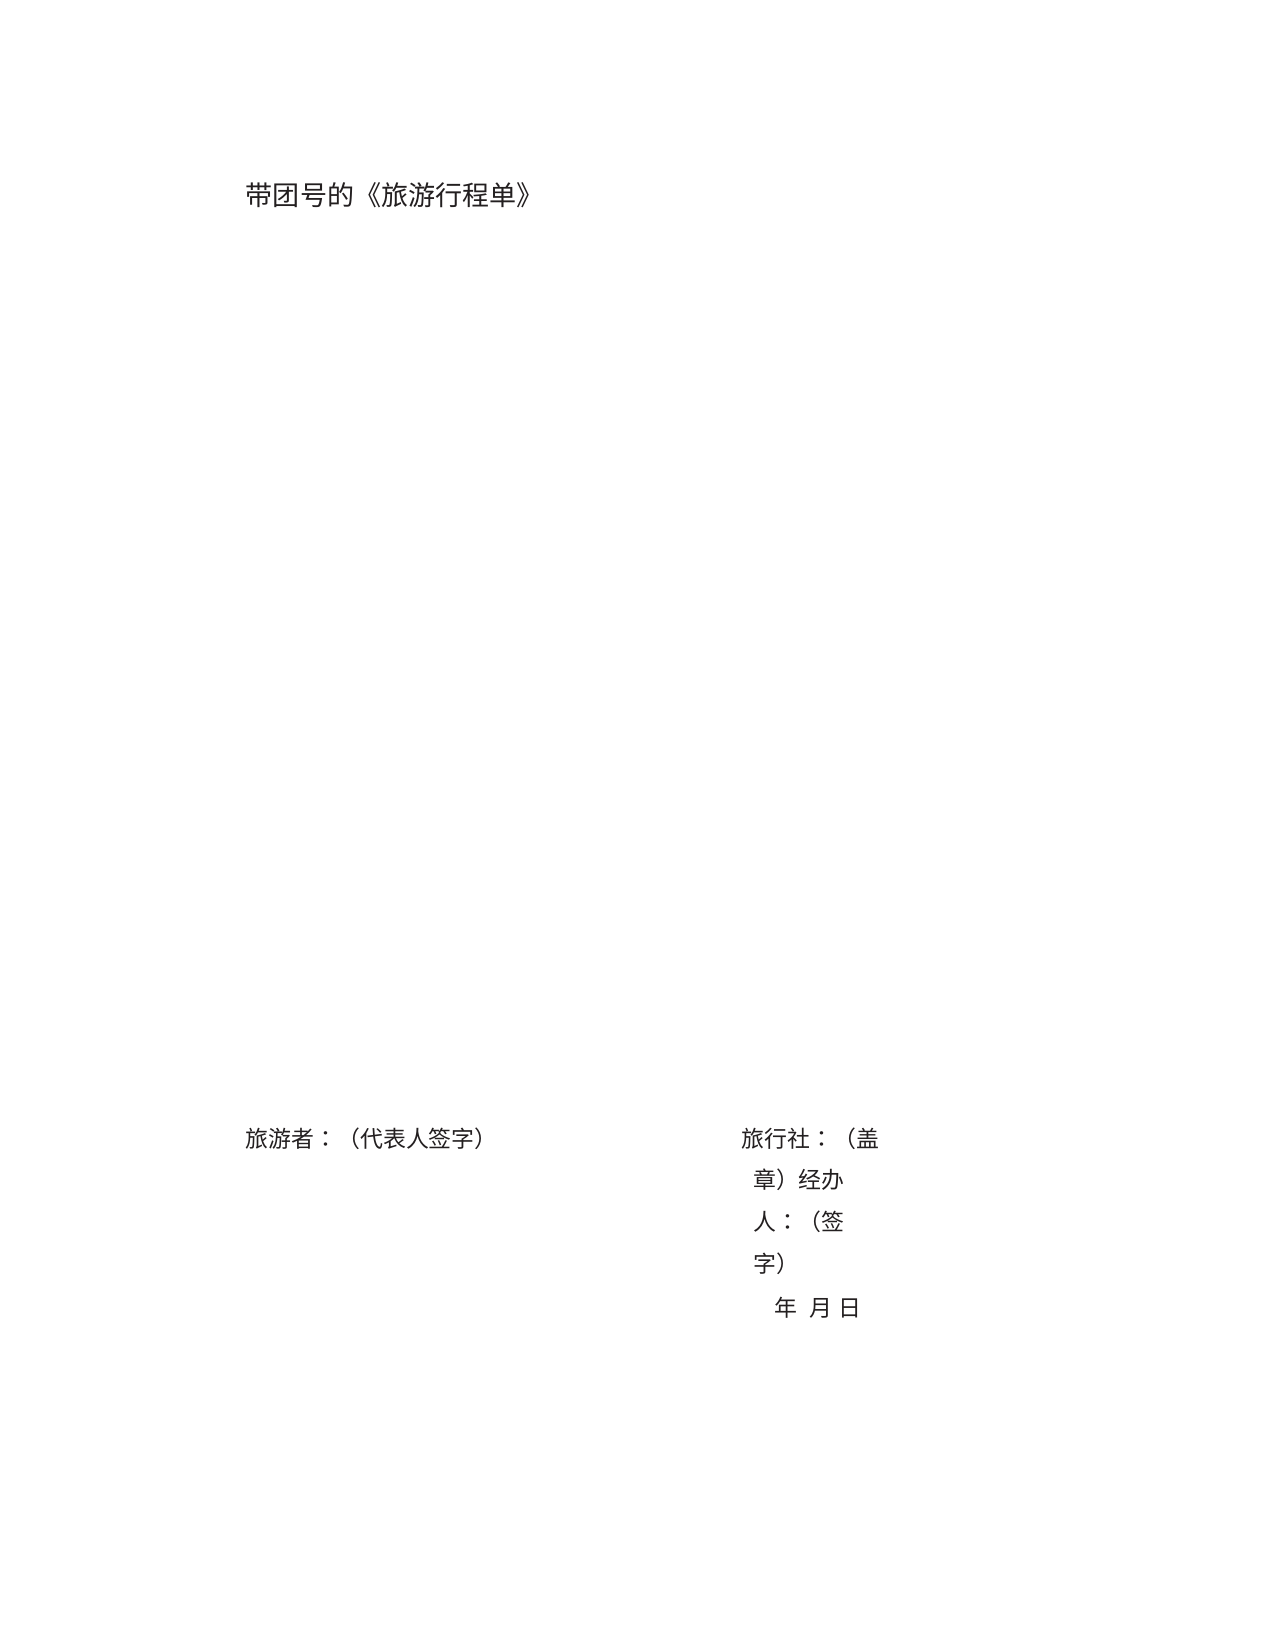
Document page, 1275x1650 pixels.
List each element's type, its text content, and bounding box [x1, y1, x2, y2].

text 旅游者：（代表人签字） 旅行社：（盖章）经办人：（签字） [245, 1123, 889, 1279]
text 带团号的《旅游行程单》 [246, 176, 1087, 213]
text 年 月 日 [774, 1292, 1087, 1323]
